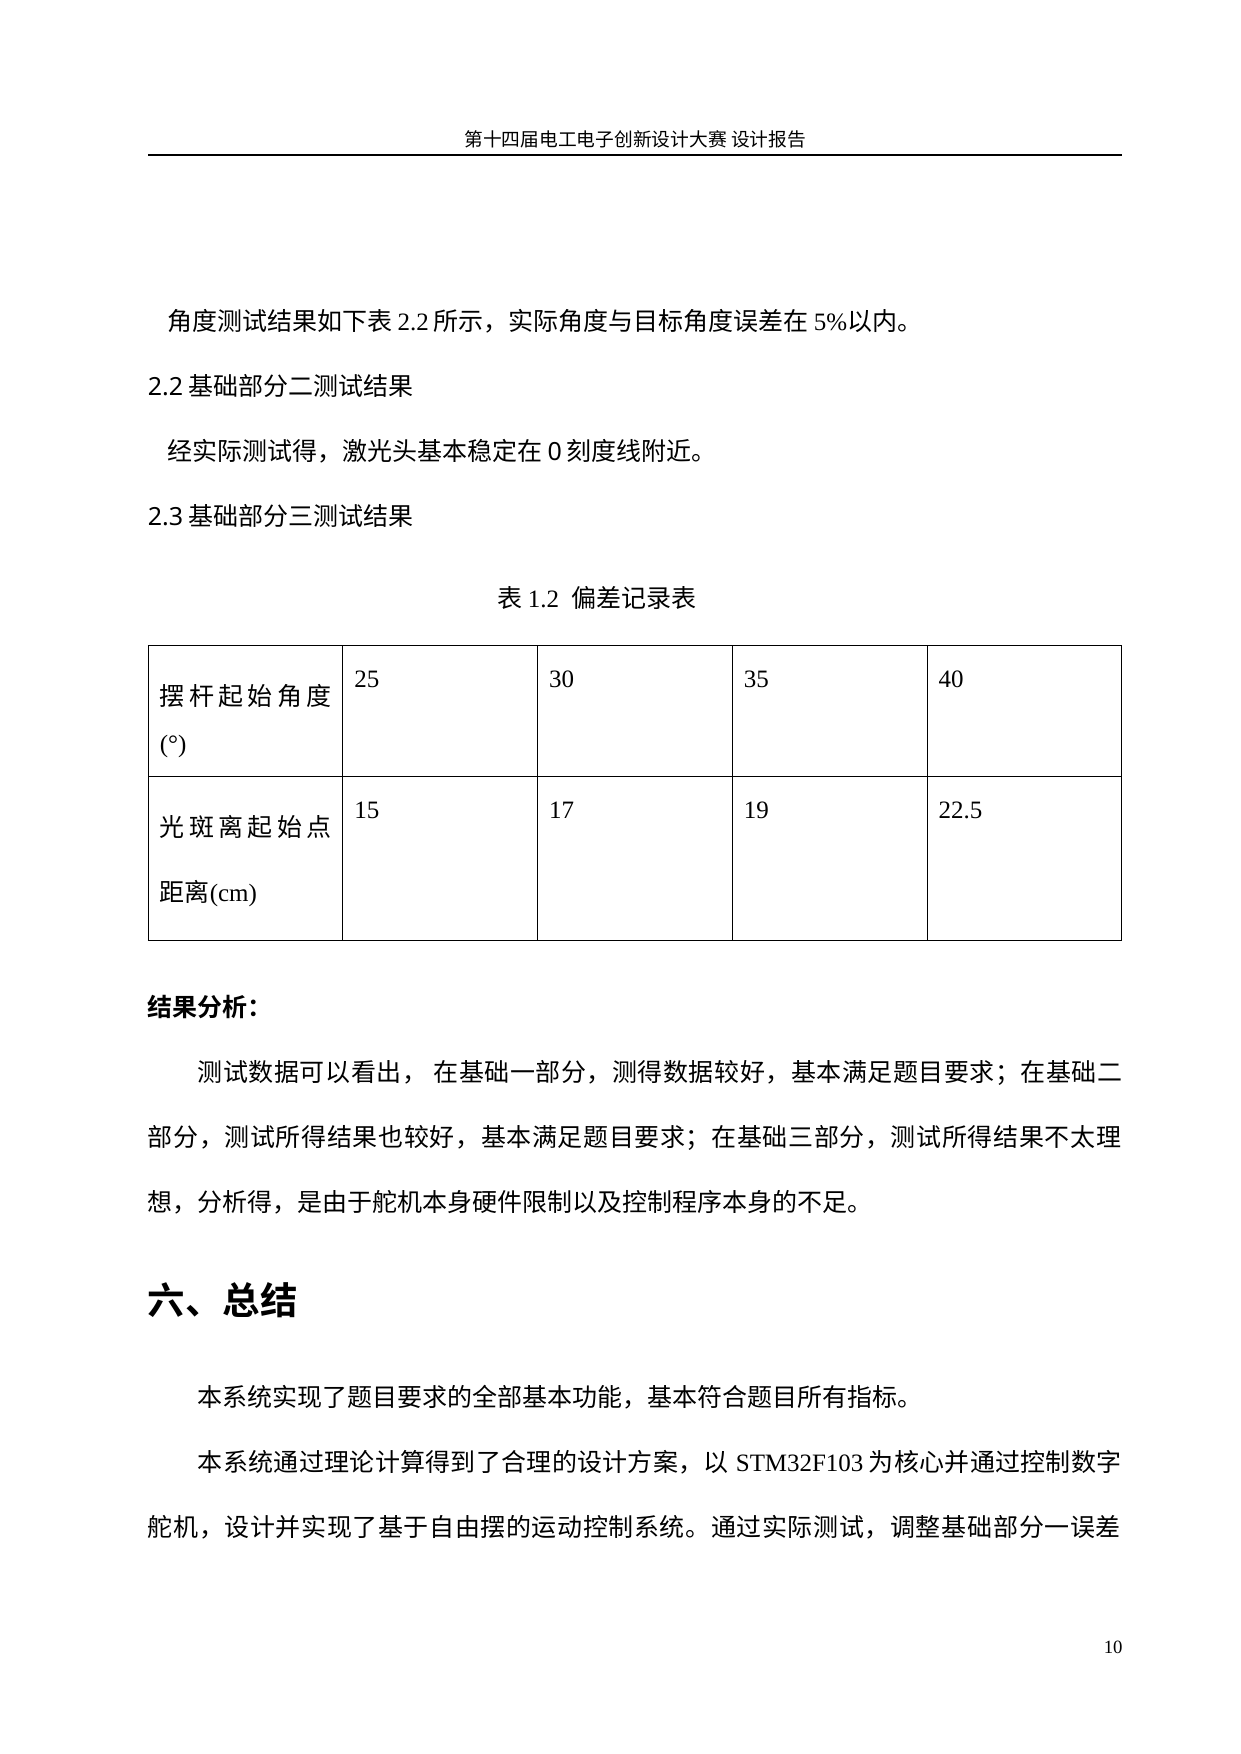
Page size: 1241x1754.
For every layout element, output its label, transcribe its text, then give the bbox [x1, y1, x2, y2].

table_cell 光斑离起始点距离(cm) [149, 777, 342, 939]
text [148, 1428, 1122, 1558]
table_header 25 [343, 646, 537, 776]
text 2.3基础部分三测试结果 [148, 482, 1122, 547]
table_cell 22.5 [928, 777, 1121, 939]
table_cell 15 [343, 777, 537, 939]
text 结果分析： [148, 973, 1122, 1038]
text 角度测试结果如下表2.2所示，实际角度与目标角度误差在5%以内。 [148, 287, 1122, 352]
table_header 40 [928, 646, 1121, 776]
table_cell 19 [733, 777, 927, 939]
text 2.2基础部分二测试结果 [148, 352, 1122, 417]
subtitle 六、总结 [148, 1266, 1122, 1331]
text 测试数据可以看出， 在基础一部分，测得数据较好，基本满足题目要求；在基础二部分，测试所得结果也较好，基本满足题目要求；在基础三部分，测试所得结果不太理想，分析得，是由于舵机本身硬件限制以及控制程序本身的不足。 [148, 1038, 1122, 1233]
table_header 30 [538, 646, 732, 776]
text 表1.2 偏差记录表 [148, 564, 1122, 629]
text 本系统实现了题目要求的全部基本功能，基本符合题目所有指标。 [148, 1363, 1122, 1428]
table_cell 17 [538, 777, 732, 939]
text 经实际测试得，激光头基本稳定在0刻度线附近。 [148, 417, 1122, 482]
table_header 35 [733, 646, 927, 776]
table_header 摆杆起始角度(°) [149, 646, 342, 776]
